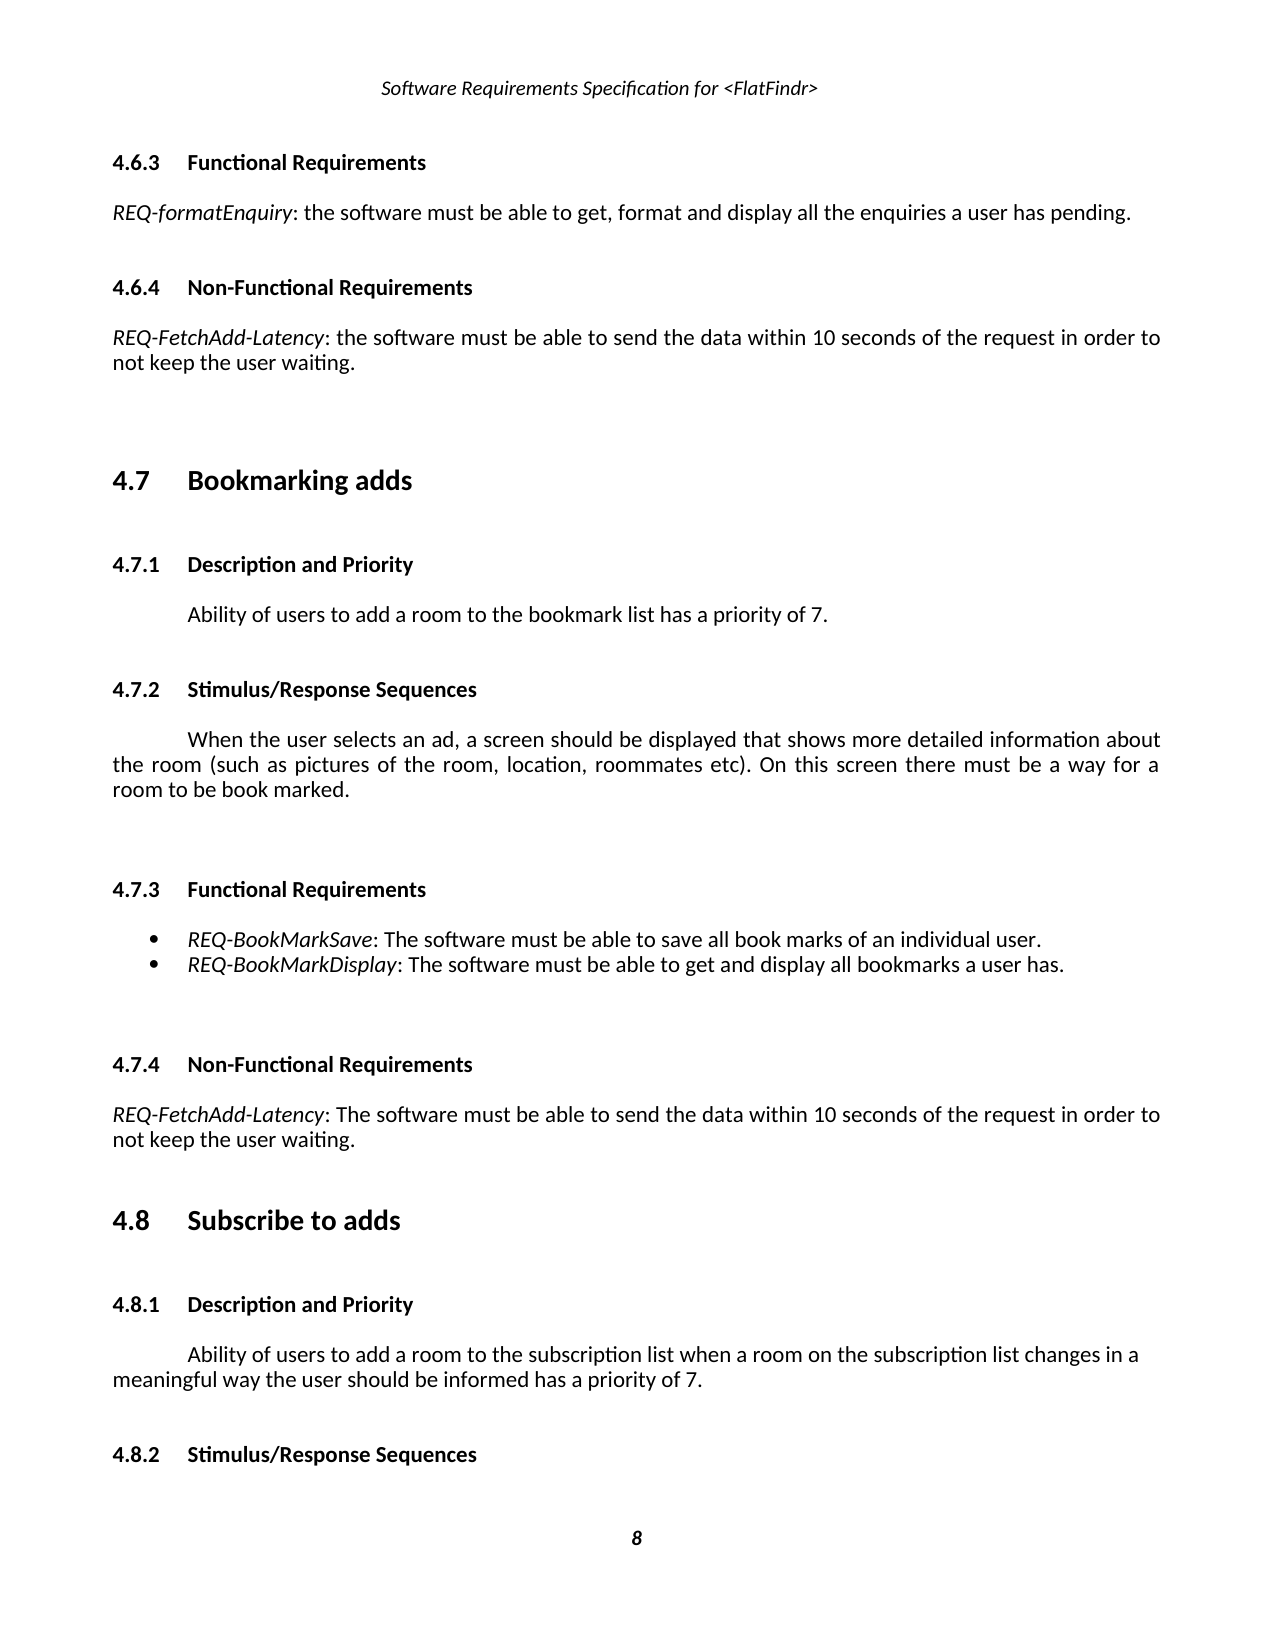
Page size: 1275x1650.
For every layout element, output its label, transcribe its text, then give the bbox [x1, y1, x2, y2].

subtitle Description and Priority [112, 552, 1162, 577]
text Ability of users to add a room to the subscription list when a room on the subscription list changes in a meaningful way the user should be informed has a priority of 7. [112, 1342, 1162, 1392]
subtitle Stimulus/Response Sequences [112, 1442, 1162, 1467]
subtitle Stimulus/Response Sequences [112, 677, 1162, 702]
subtitle Subscribe to adds [112, 1202, 1162, 1238]
text REQ-formatEnquiry: the software must be able to get, format and display all the enquiries a user has pending. [112, 200, 1162, 225]
list REQ-BookMarkSave: The software must be able to save all book marks of an individual user. [150, 927, 1162, 952]
subtitle Bookmarking adds [112, 462, 1162, 498]
text When the user selects an ad, a screen should be displayed that shows more detailed information about the room (such as pictures of the room, location, roommates etc). On this screen there must be a way for a room to be book marked. [112, 727, 1162, 802]
subtitle Functional Requirements [112, 877, 1162, 902]
subtitle Non-Functional Requirements [112, 275, 1162, 300]
text REQ-FetchAdd-Latency: The software must be able to send the data within 10 seconds of the request in order to not keep the user waiting. [112, 1102, 1162, 1152]
subtitle Description and Priority [112, 1292, 1162, 1317]
subtitle Non-Functional Requirements [112, 1052, 1162, 1077]
list REQ-BookMarkDisplay: The software must be able to get and display all bookmarks a user has. [150, 952, 1162, 977]
text Ability of users to add a room to the bookmark list has a priority of 7. [112, 602, 1162, 627]
text REQ-FetchAdd-Latency: the software must be able to send the data within 10 seconds of the request in order to not keep the user waiting. [112, 325, 1162, 375]
subtitle Functional Requirements [112, 150, 1162, 175]
